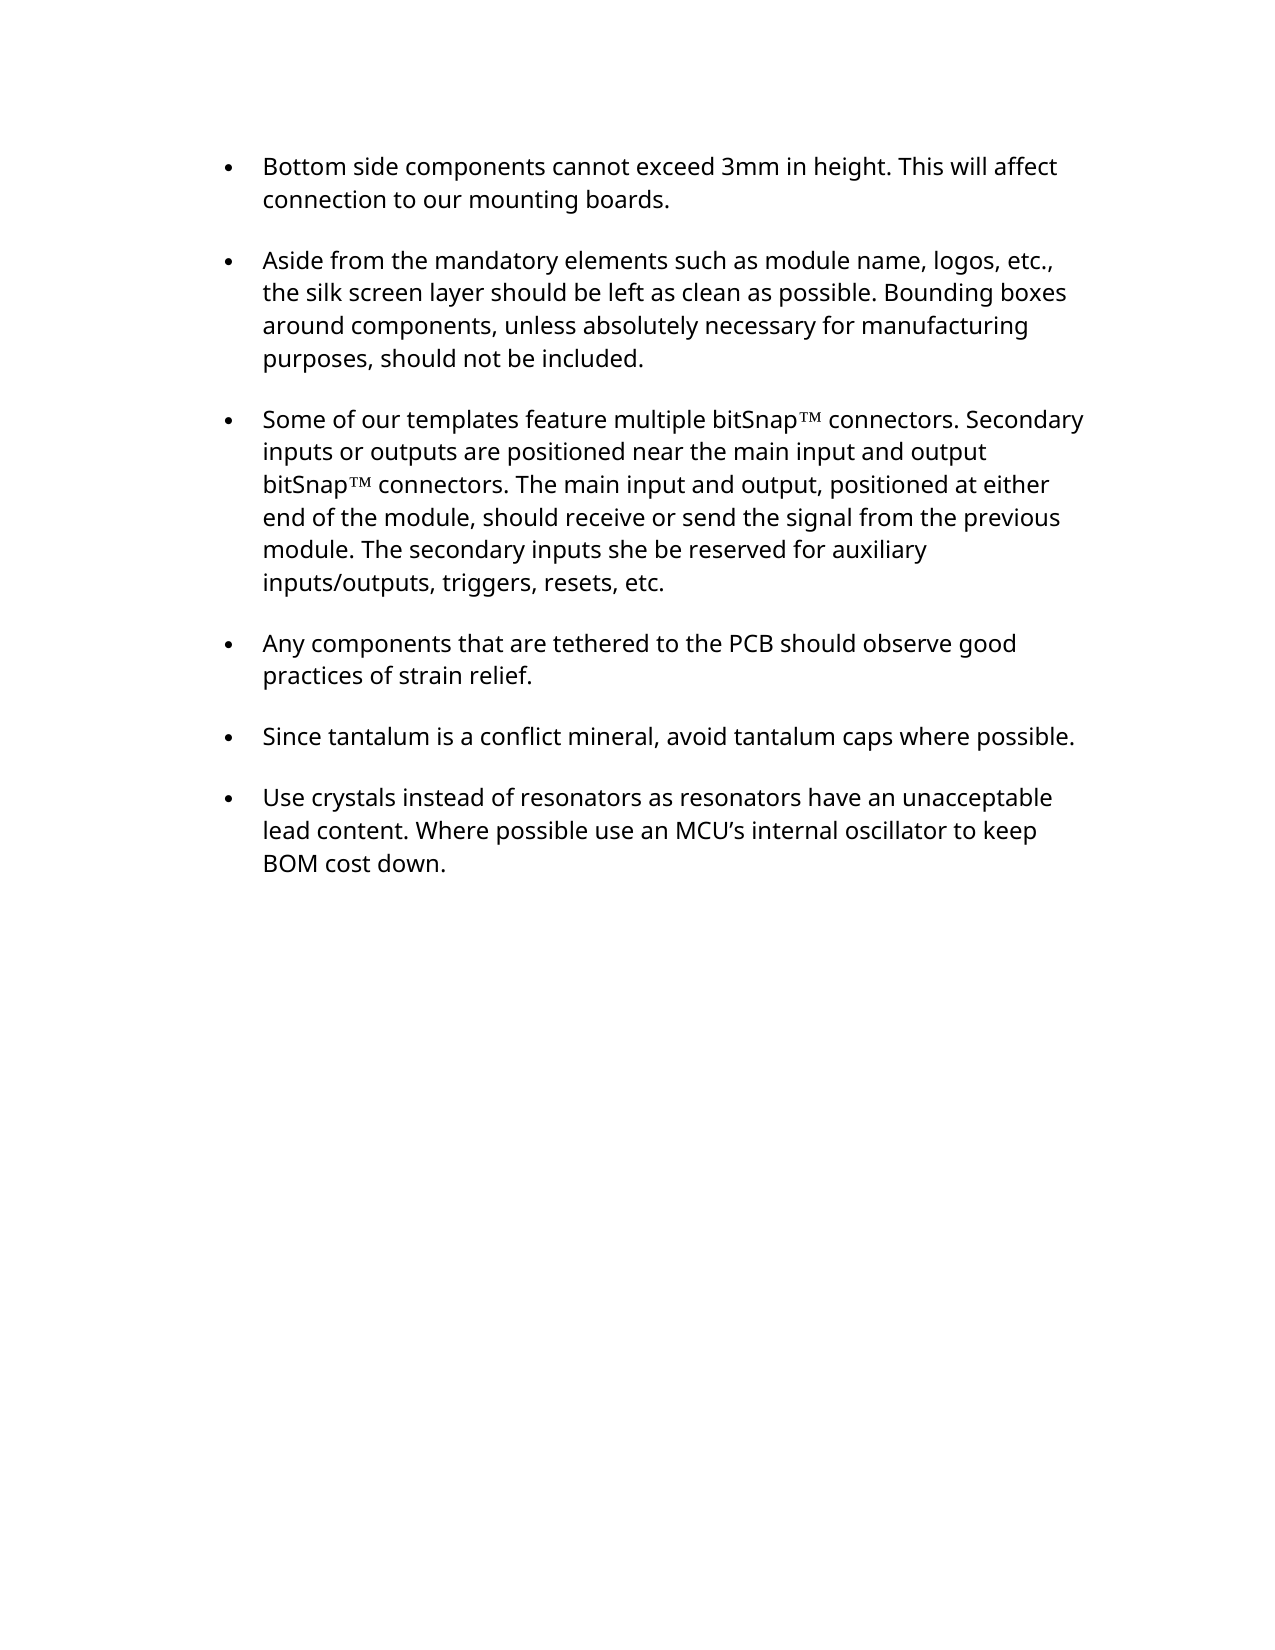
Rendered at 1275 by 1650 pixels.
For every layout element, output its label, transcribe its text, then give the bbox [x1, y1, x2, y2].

list Any components that are tethered to the PCB should observe good practices of strain relief. [225, 627, 1087, 692]
list Since tantalum is a conflict mineral, avoid tantalum caps where possible. [225, 720, 1087, 753]
list Use crystals instead of resonators as resonators have an unacceptable lead content. Where possible use an MCU’s internal oscillator to keep BOM cost down. [225, 781, 1087, 879]
list Bottom side components cannot exceed 3mm in height. This will affect connection to our mounting boards. [225, 150, 1087, 215]
list Some of our templates feature multiple bitSnap™ connectors. Secondary inputs or outputs are positioned near the main input and output bitSnap™ connectors. The main input and output, positioned at either end of the module, should receive or send the signal from the previous module. The secondary inputs she be reserved for auxiliary inputs/outputs, triggers, resets, etc. [225, 402, 1087, 598]
list Aside from the mandatory elements such as module name, logos, etc., the silk screen layer should be left as clean as possible. Bounding boxes around components, unless absolutely necessary for manufacturing purposes, should not be included. [225, 244, 1087, 374]
